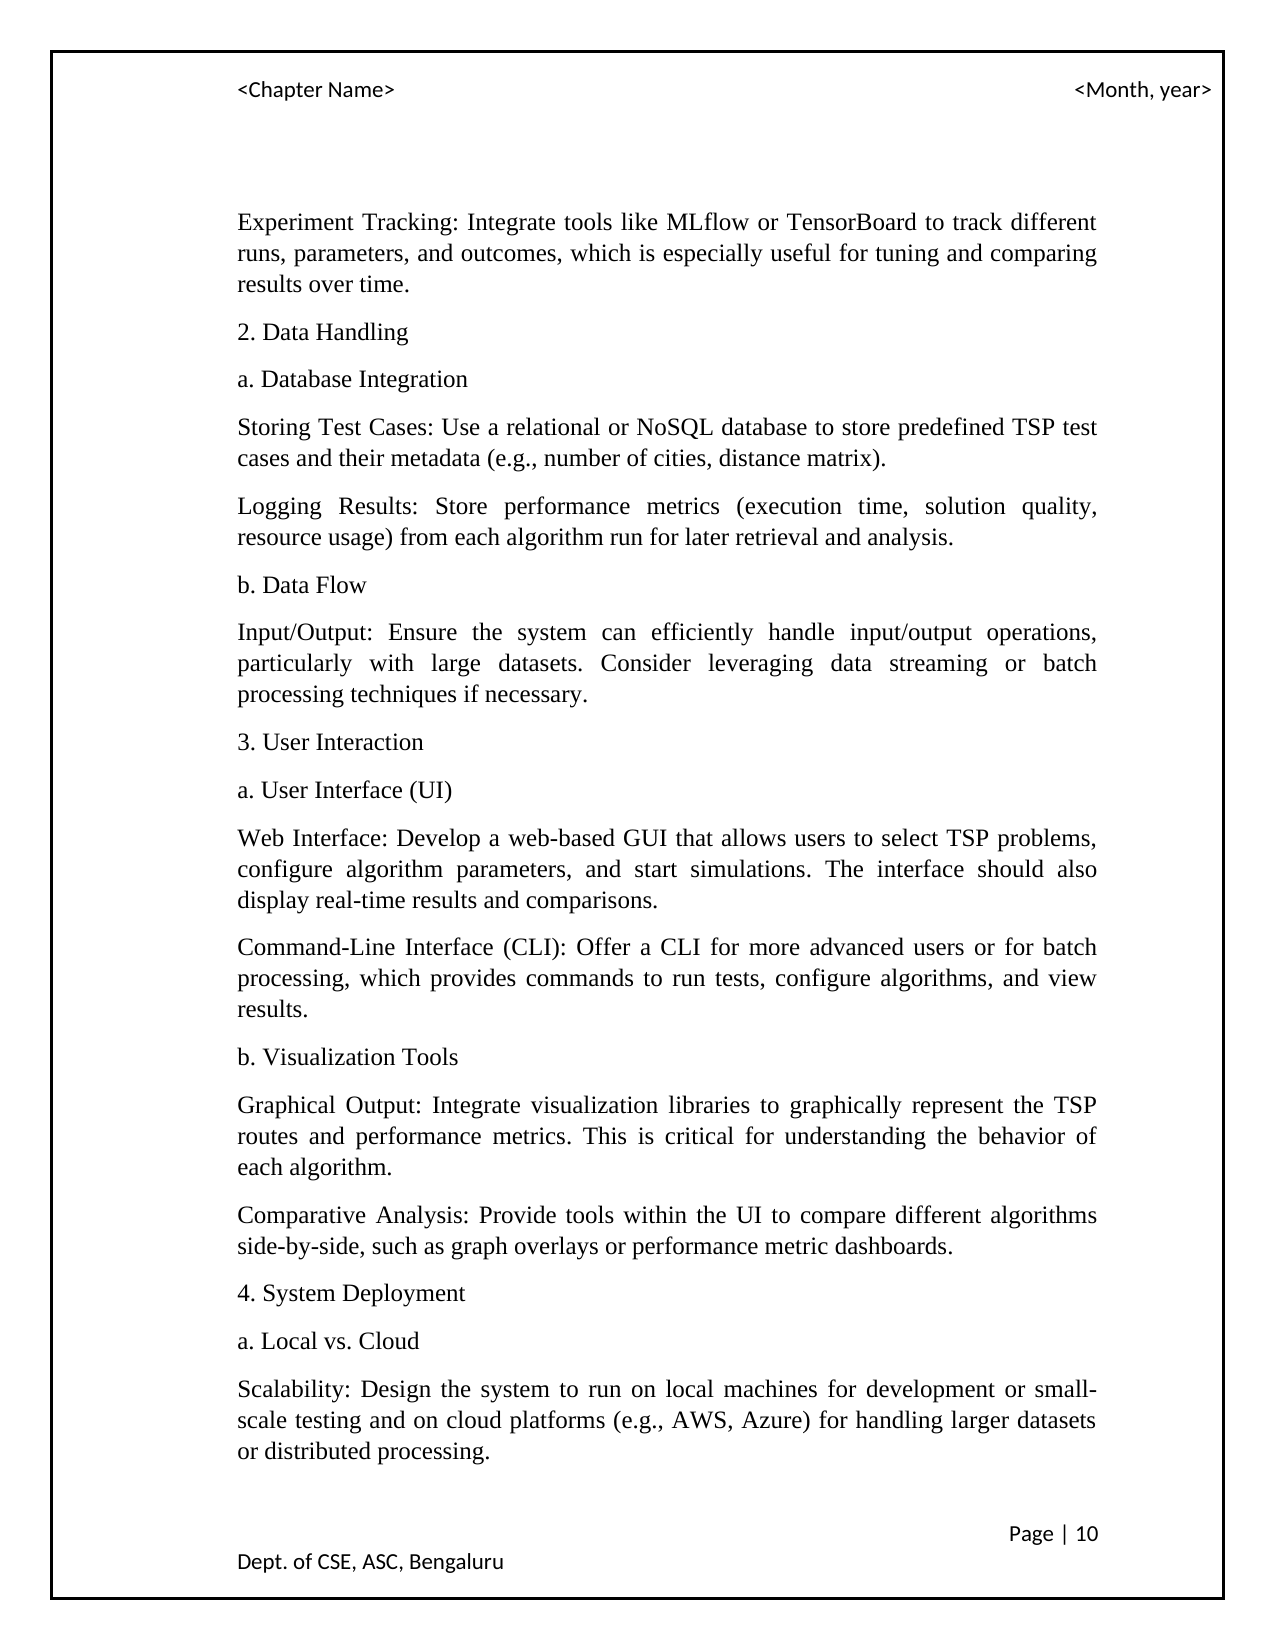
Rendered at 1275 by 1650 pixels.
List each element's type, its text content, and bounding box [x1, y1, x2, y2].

text Graphical Output: Integrate visualization libraries to graphically represent the TSP routes and performance metrics. This is critical for understanding the behavior of each algorithm. [237, 1090, 1098, 1181]
text Scalability: Design the system to run on local machines for development or small-scale testing and on cloud platforms (e.g., AWS, Azure) for handling larger datasets or distributed processing. [237, 1374, 1098, 1465]
text a. Database Integration [237, 364, 1098, 393]
text b. Visualization Tools [237, 1042, 1098, 1071]
text Storing Test Cases: Use a relational or NoSQL database to store predefined TSP test cases and their metadata (e.g., number of cities, distance matrix). [237, 412, 1098, 472]
text 4. System Deployment [237, 1278, 1098, 1307]
text 2. Data Handling [237, 317, 1098, 346]
text a. User Interface (UI) [237, 775, 1098, 804]
text a. Local vs. Cloud [237, 1326, 1098, 1355]
text Comparative Analysis: Provide tools within the UI to compare different algorithms side-by-side, such as graph overlays or performance metric dashboards. [237, 1200, 1098, 1259]
text Input/Output: Ensure the system can efficiently handle input/output operations, particularly with large datasets. Consider leveraging data streaming or batch processing techniques if necessary. [237, 617, 1098, 708]
text Web Interface: Develop a web-based GUI that allows users to select TSP problems, configure algorithm parameters, and start simulations. The interface should also display real-time results and comparisons. [237, 823, 1098, 913]
text b. Data Flow [237, 570, 1098, 598]
text Logging Results: Store performance metrics (execution time, solution quality, resource usage) from each algorithm run for later retrieval and analysis. [237, 491, 1098, 551]
text Experiment Tracking: Integrate tools like MLflow or TensorBoard to track different runs, parameters, and outcomes, which is especially useful for tuning and comparing results over time. [237, 207, 1098, 298]
text Command-Line Interface (CLI): Offer a CLI for more advanced users or for batch processing, which provides commands to run tests, configure algorithms, and view results. [237, 932, 1098, 1023]
text 3. User Interaction [237, 727, 1098, 756]
